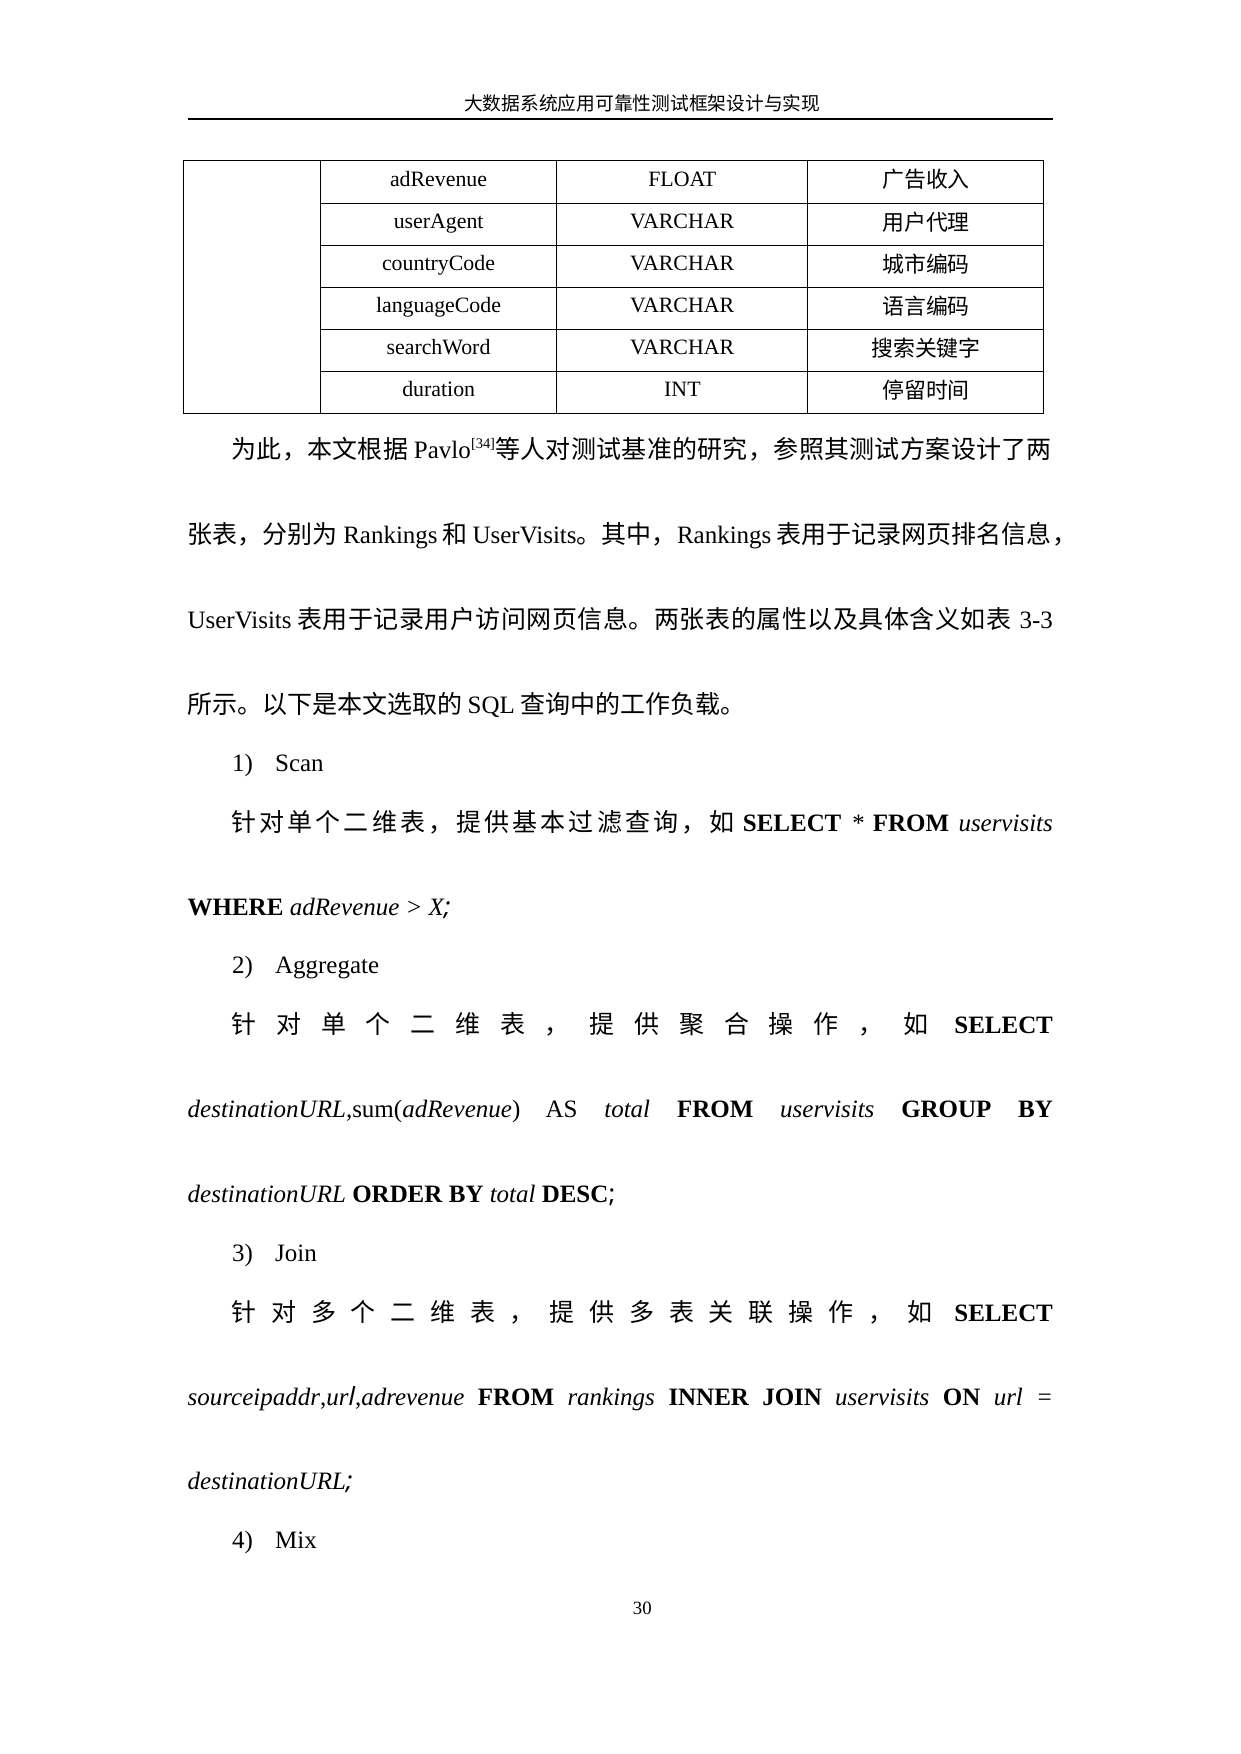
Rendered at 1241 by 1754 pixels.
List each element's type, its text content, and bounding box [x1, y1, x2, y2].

table_cell adRevenue [321, 161, 556, 202]
table_cell 语言编码 [808, 288, 1043, 329]
table_cell countryCode [321, 246, 556, 287]
table_cell VARCHAR [557, 204, 807, 244]
table_cell VARCHAR [557, 330, 807, 371]
list 针对单个二维表，提供基本过滤查询，如SELECT * FROM uservisits WHERE adRevenue > X; [187, 787, 1053, 939]
text Mix [231, 1522, 1053, 1556]
table_cell 停留时间 [808, 372, 1043, 413]
table_cell VARCHAR [557, 288, 807, 329]
table_cell searchWord [321, 330, 556, 371]
text Join [231, 1235, 1053, 1269]
table_cell 搜索关键字 [808, 330, 1043, 371]
list 为此，本文根据Pavlo[34]等人对测试基准的研究，参照其测试方案设计了两张表，分别为Rankings和UserVisits。其中，Rankings表用于记录网页排名信息，UserVisits表用于记录用户访问网页信息。两张表的属性以及具体含义如表3-3所示。以下是本文选取的SQL查询中的工作负载。 [187, 414, 1053, 736]
table_cell VARCHAR [557, 246, 807, 287]
text Scan [231, 746, 1053, 779]
list 针对单个二维表，提供聚合操作，如SELECT destinationURL,sum(adRevenue) AS total FROM uservisits GROUP BY destinationURL ORDER BY total DESC; [187, 989, 1053, 1227]
table_cell 广告收入 [808, 161, 1043, 202]
table_cell userAgent [321, 204, 556, 244]
table_cell FLOAT [557, 161, 807, 202]
table_cell 用户代理 [808, 204, 1043, 244]
table_cell 城市编码 [808, 246, 1043, 287]
table_cell duration [321, 372, 556, 413]
text Aggregate [231, 948, 1053, 982]
table_cell languageCode [321, 288, 556, 329]
table_cell INT [557, 372, 807, 413]
text 针对多个二维表，提供多表关联操作，如SELECT sourceipaddr,url,adrevenue FROM rankings INNER JOIN uservisits ON url = destinationURL; [187, 1276, 1053, 1514]
